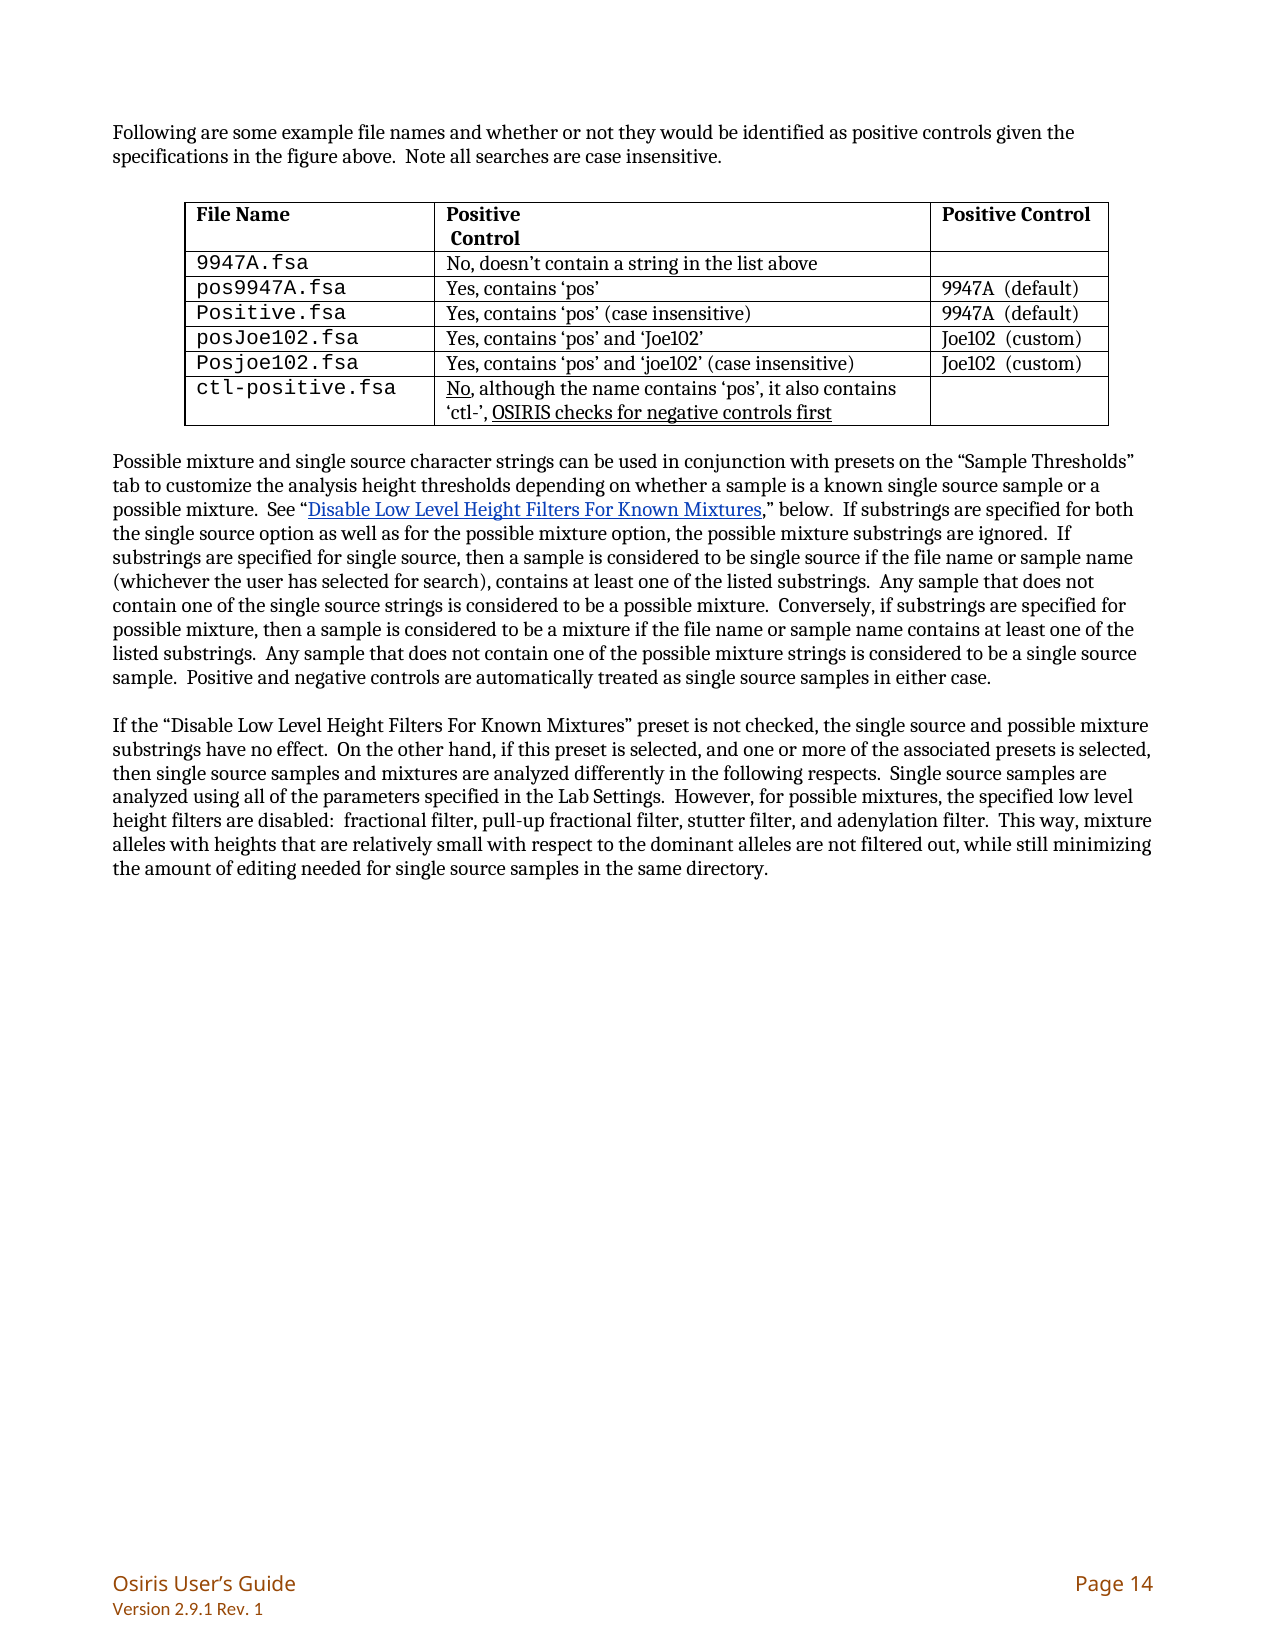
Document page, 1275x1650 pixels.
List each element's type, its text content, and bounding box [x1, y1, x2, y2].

table_cell No, doesn’t contain a string in the list above [435, 252, 930, 276]
table_cell posJoe102.fsa [186, 327, 434, 351]
table_cell ctl-positive.fsa [186, 377, 434, 425]
table_header Positive Control [931, 203, 1108, 251]
text Possible mixture and single source character strings can be used in conjunction with presets on the “Sample Thresholds” tab to customize the analysis height thresholds depending on whether a sample is a known single source sample or a possible mixture. See “Disable Low Level Height Filters For Known Mixtures,” below. If substrings are specified for both the single source option as well as for the possible mixture option, the possible mixture substrings are ignored. If substrings are specified for single source, then a sample is considered to be single source if the file name or sample name (whichever the user has selected for search), contains at least one of the listed substrings. Any sample that does not contain one of the single source strings is considered to be a possible mixture. Conversely, if substrings are specified for possible mixture, then a sample is considered to be a mixture if the file name or sample name contains at least one of the listed substrings. Any sample that does not contain one of the possible mixture strings is considered to be a single source sample. Positive and negative controls are automatically treated as single source samples in either case. [112, 450, 1162, 689]
table_cell pos9947A.fsa [186, 277, 434, 301]
table_cell [931, 252, 1108, 276]
table_cell Joe102 (custom) [931, 327, 1108, 351]
table_cell [931, 377, 1108, 425]
table_header Positive Control [435, 203, 930, 251]
table_cell 9947A (default) [931, 302, 1108, 326]
table_cell Yes, contains ‘pos’ and ‘joe102’ (case insensitive) [435, 352, 930, 376]
table_cell 9947A (default) [931, 277, 1108, 301]
table_cell No, although the name contains ‘pos’, it also contains ‘ctl-’, OSIRIS checks for negative controls first [435, 377, 930, 425]
table_cell Posjoe102.fsa [186, 352, 434, 376]
text If the “Disable Low Level Height Filters For Known Mixtures” preset is not checked, the single source and possible mixture substrings have no effect. On the other hand, if this preset is selected, and one or more of the associated presets is selected, then single source samples and mixtures are analyzed differently in the following respects. Single source samples are analyzed using all of the parameters specified in the Lab Settings. However, for possible mixtures, the specified low level height filters are disabled: fractional filter, pull-up fractional filter, stutter filter, and adenylation filter. This way, mixture alleles with heights that are relatively small with respect to the dominant alleles are not filtered out, while still minimizing the amount of editing needed for single source samples in the same directory. [112, 713, 1162, 881]
table_cell Yes, contains ‘pos’ (case insensitive) [435, 302, 930, 326]
table_cell Yes, contains ‘pos’ [435, 277, 930, 301]
table_cell Yes, contains ‘pos’ and ‘Joe102’ [435, 327, 930, 351]
table_cell Joe102 (custom) [931, 352, 1108, 376]
table_header File Name [186, 203, 434, 251]
text Following are some example file names and whether or not they would be identified as positive controls given the specifications in the figure above. Note all searches are case insensitive. [112, 120, 1162, 168]
table_cell Positive.fsa [186, 302, 434, 326]
table_cell 9947A.fsa [186, 252, 434, 276]
